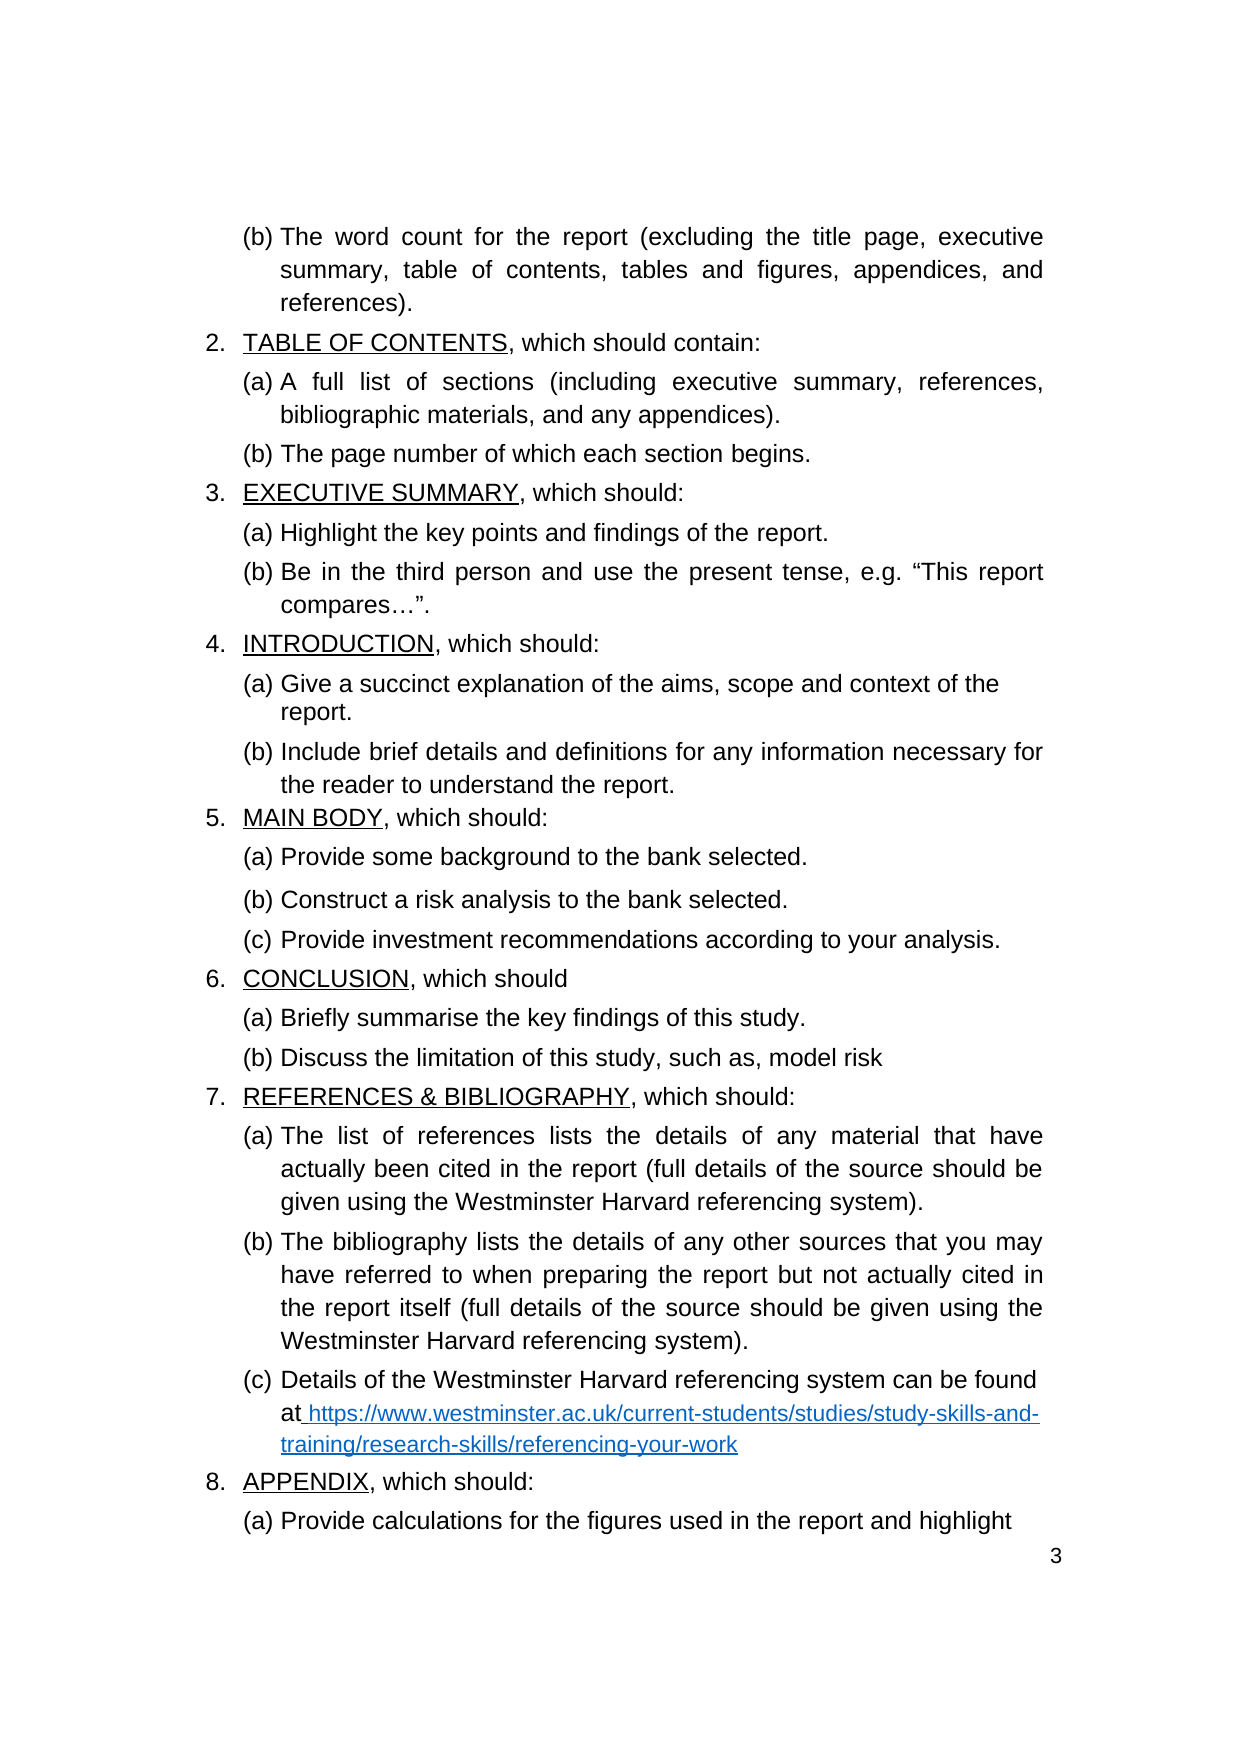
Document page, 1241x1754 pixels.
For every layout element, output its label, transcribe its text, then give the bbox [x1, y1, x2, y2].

list Construct a risk analysis to the bank selected. [243, 886, 1044, 914]
list Include brief details and definitions for any information necessary for the reader to understand the report. [243, 737, 1044, 798]
list REFERENCES & BIBLIOGRAPHY, which should: [205, 1082, 1067, 1111]
list The page number of which each section begins. [243, 439, 1067, 468]
list Give a succinct explanation of the aims, scope and context of the report. [243, 668, 1067, 726]
list Be in the third person and use the present tense, e.g. “This report compares…”. [243, 557, 1045, 619]
list Briefly summarise the key findings of this study. [242, 1003, 1067, 1032]
list The word count for the report (excluding the title page, executive summary, table of contents, tables and figures, appendices, and references). [242, 222, 1045, 317]
list Highlight the key points and findings of the report. [242, 518, 1067, 546]
list Discuss the limitation of this study, such as, model risk [243, 1043, 1044, 1072]
list CONCLUSION, which should [205, 964, 1067, 993]
list A full list of sections (including executive summary, references, bibliographic materials, and any appendices). [242, 367, 1045, 429]
list INTRODUCTION, which should: [205, 629, 1067, 658]
list TABLE OF CONTENTS, which should contain: [205, 327, 1067, 356]
list The list of references lists the details of any material that have actually been cited in the report (full details of the source should be given using the Westminster Harvard referencing system). [243, 1121, 1045, 1216]
list Details of the Westminster Harvard referencing system can be found at https://www.westminster.ac.uk/current-students/studies/study-skills-and-training/research-skills/referencing-your-work [243, 1365, 1045, 1457]
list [243, 1506, 1044, 1535]
list MAIN BODY, which should: [205, 803, 1067, 831]
list The bibliography lists the details of any other sources that you may have referred to when preparing the report but not actually cited in the report itself (full details of the source should be given using the Westminster Harvard referencing system). [243, 1227, 1045, 1354]
list Provide investment recommendations according to your analysis. [243, 925, 1067, 953]
list EXECUTIVE SUMMARY, which should: [205, 478, 1067, 507]
list APPENDIX, which should: [205, 1467, 1067, 1496]
list Provide some background to the bank selected. [243, 842, 1044, 871]
